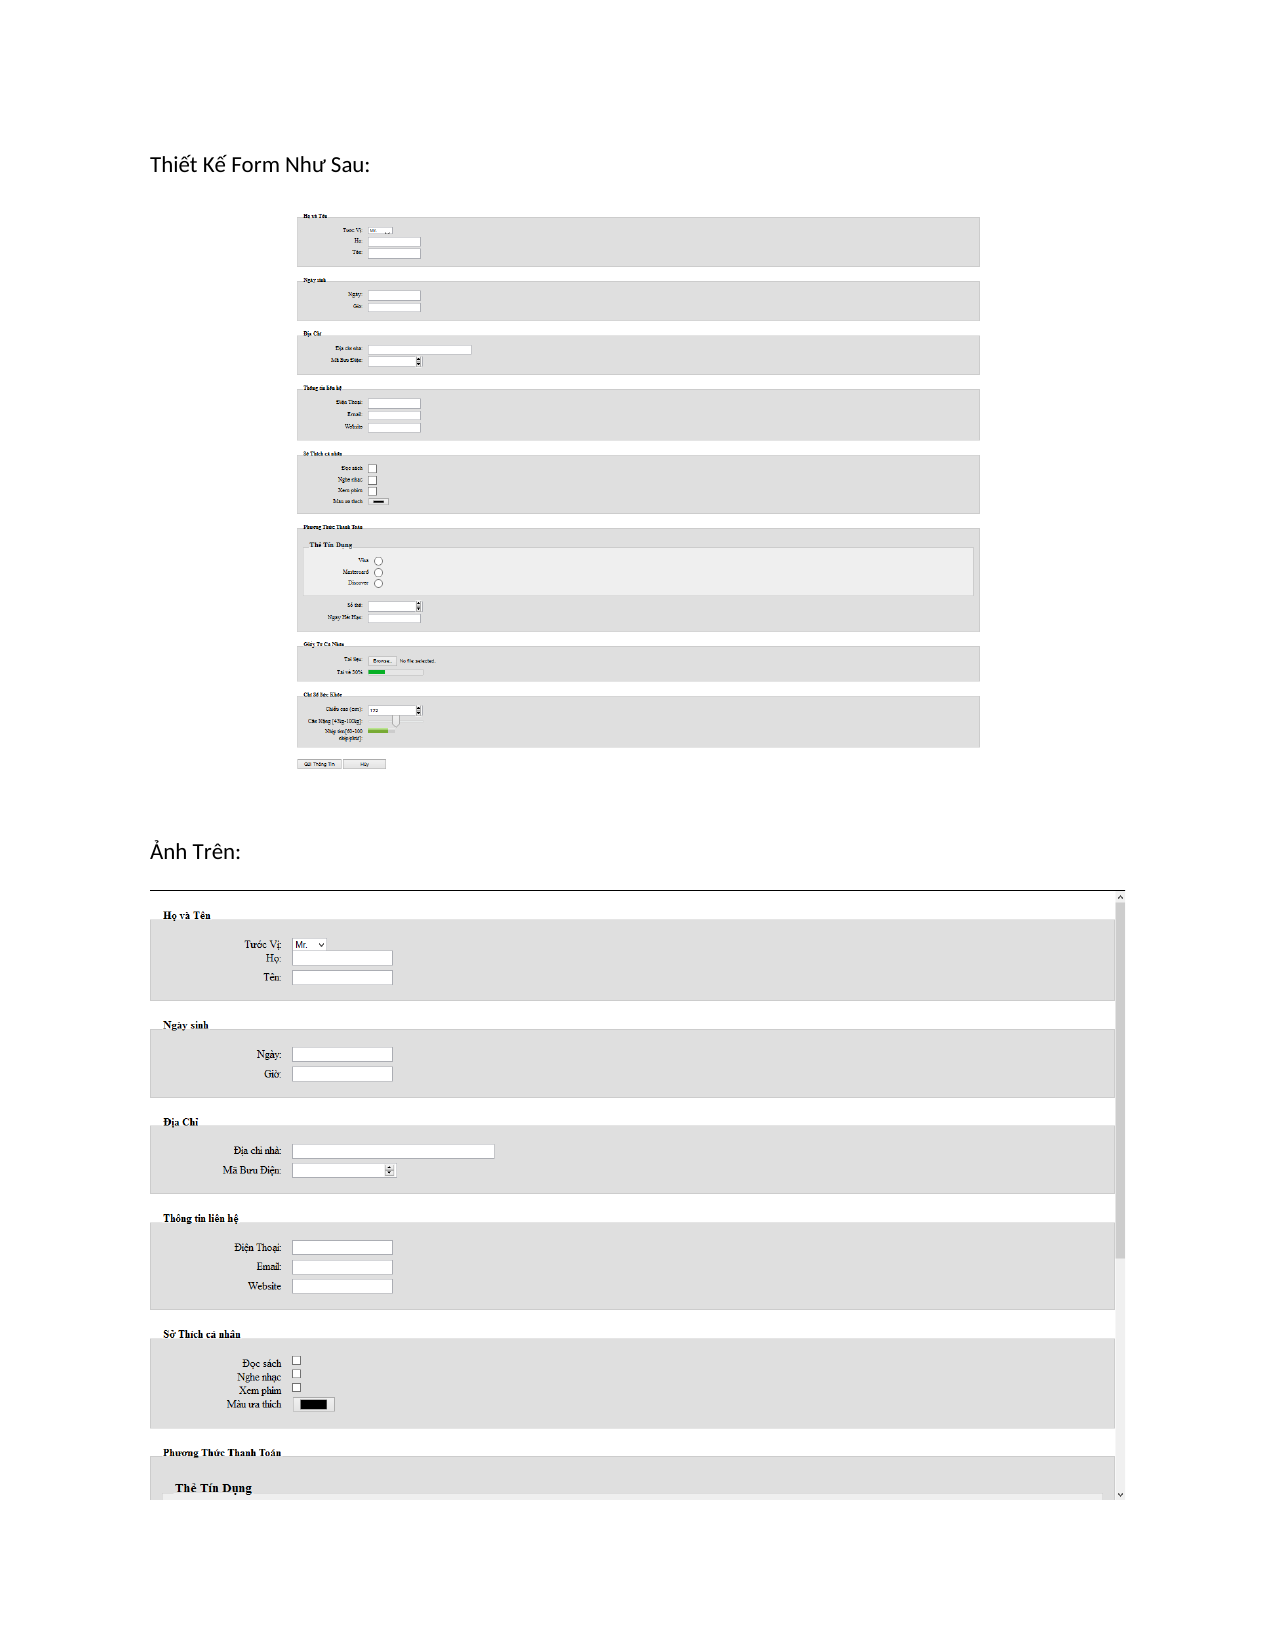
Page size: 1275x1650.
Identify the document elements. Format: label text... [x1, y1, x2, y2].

text Thiết Kế Form Như Sau: [150, 150, 1125, 178]
text Ảnh Trên: [150, 837, 1125, 865]
picture [150, 890, 1125, 1500]
picture [150, 203, 1125, 813]
